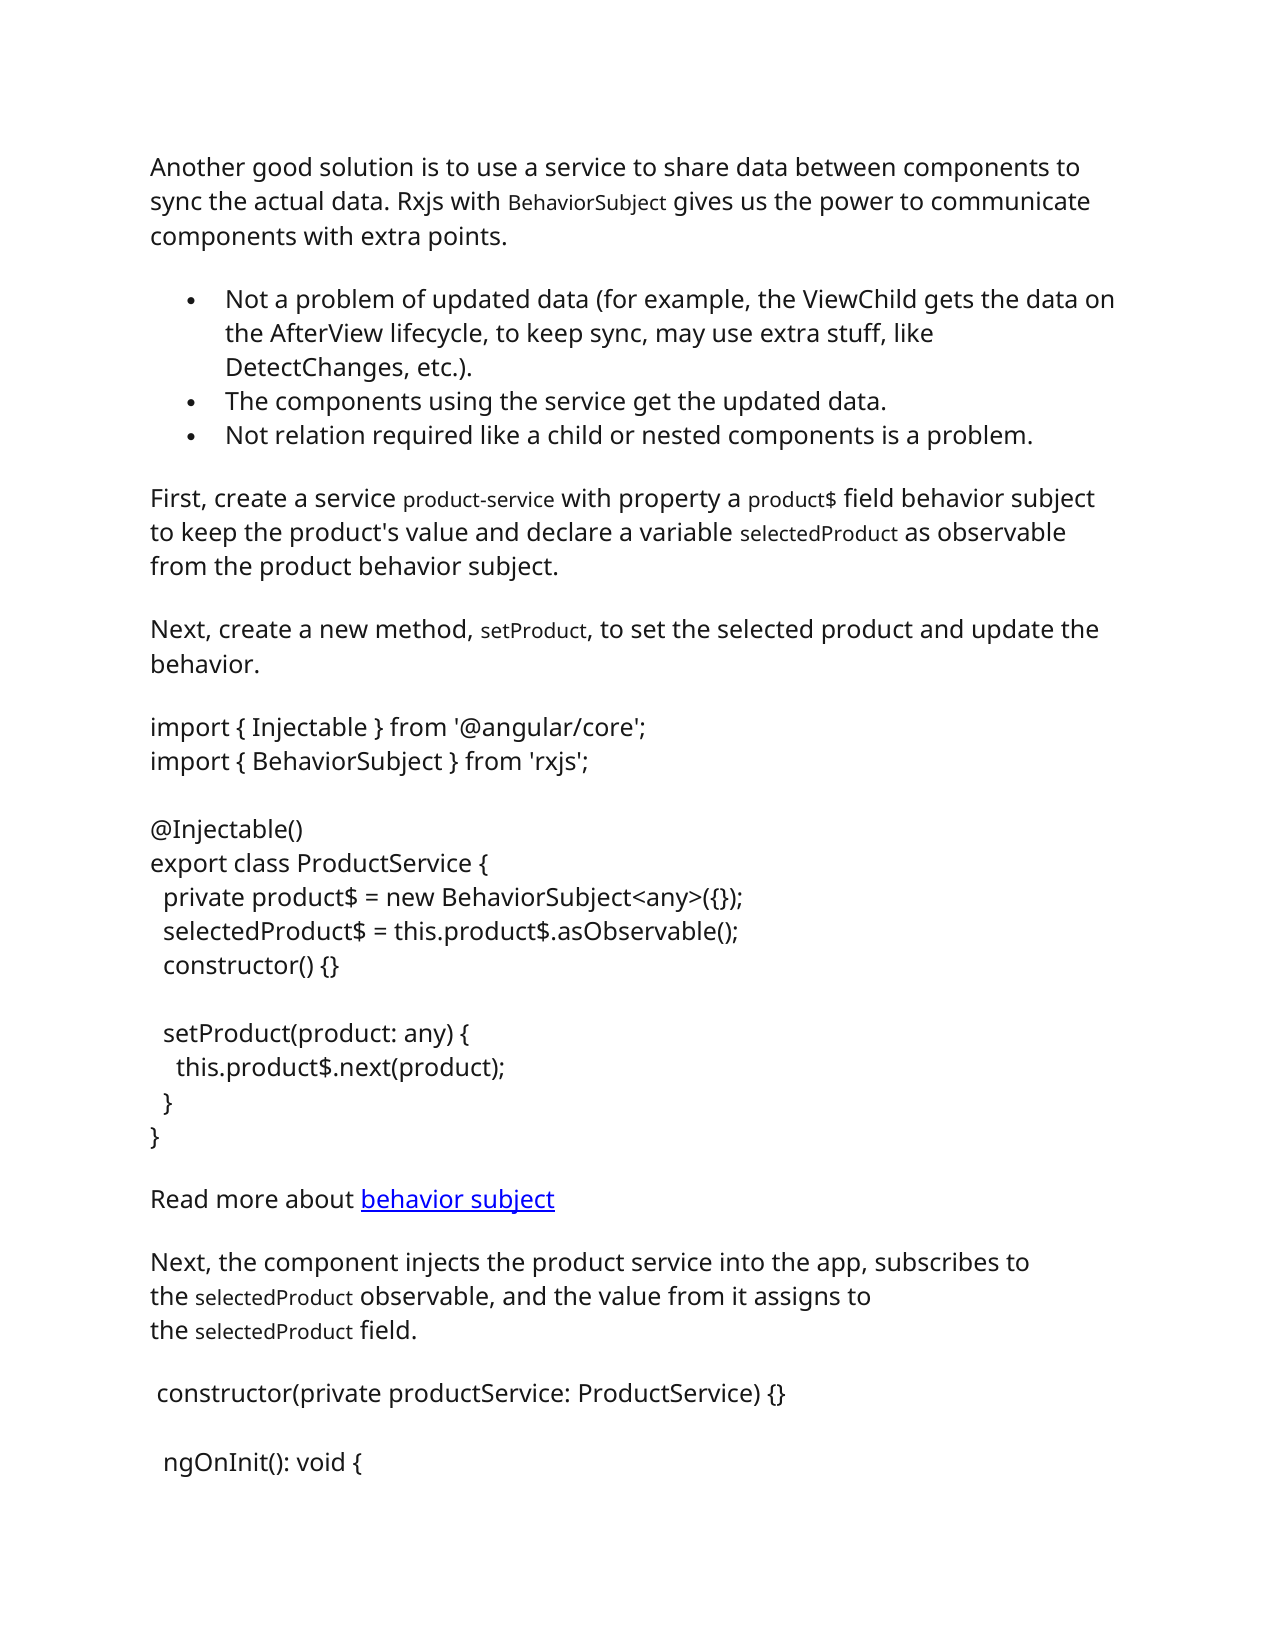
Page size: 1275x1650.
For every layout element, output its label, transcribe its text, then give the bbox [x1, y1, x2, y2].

text import { BehaviorSubject } from 'rxjs'; [150, 743, 1125, 778]
list Not relation required like a child or nested components is a problem. [187, 418, 1125, 452]
text } [150, 1118, 1125, 1152]
text this.product$.next(product); [150, 1050, 1125, 1084]
text selectedProduct$ = this.product$.asObservable(); [150, 914, 1125, 948]
text } [150, 1084, 1125, 1118]
text import { Injectable } from '@angular/core'; [150, 709, 1125, 743]
text private product$ = new BehaviorSubject<any>({}); [150, 880, 1125, 914]
list The components using the service get the updated data. [187, 383, 1125, 418]
text setProduct(product: any) { [150, 1016, 1125, 1050]
text Another good solution is to use a service to share data between components to sync the actual data. Rxjs with BehaviorSubject gives us the power to communicate components with extra points. [150, 150, 1125, 252]
text @Injectable() [150, 812, 1125, 846]
text First, create a service product-service with property a product$ field behavior subject to keep the product's value and declare a variable selectedProduct as observable from the product behavior subject. [150, 481, 1125, 583]
text Read more about behavior subject [150, 1181, 1125, 1216]
list Not a problem of updated data (for example, the ViewChild gets the data on the AfterView lifecycle, to keep sync, may use extra stuff, like DetectChanges, etc.). [187, 281, 1125, 383]
text Next, the component injects the product service into the app, subscribes to the selectedProduct observable, and the value from it assigns to the selectedProduct field. [150, 1245, 1125, 1347]
text ngOnInit(): void { [150, 1444, 1125, 1478]
text constructor() {} [150, 948, 1125, 982]
text export class ProductService { [150, 846, 1125, 880]
text constructor(private productService: ProductService) {} [150, 1376, 1125, 1410]
text Next, create a new method, setProduct, to set the selected product and update the behavior. [150, 612, 1125, 680]
